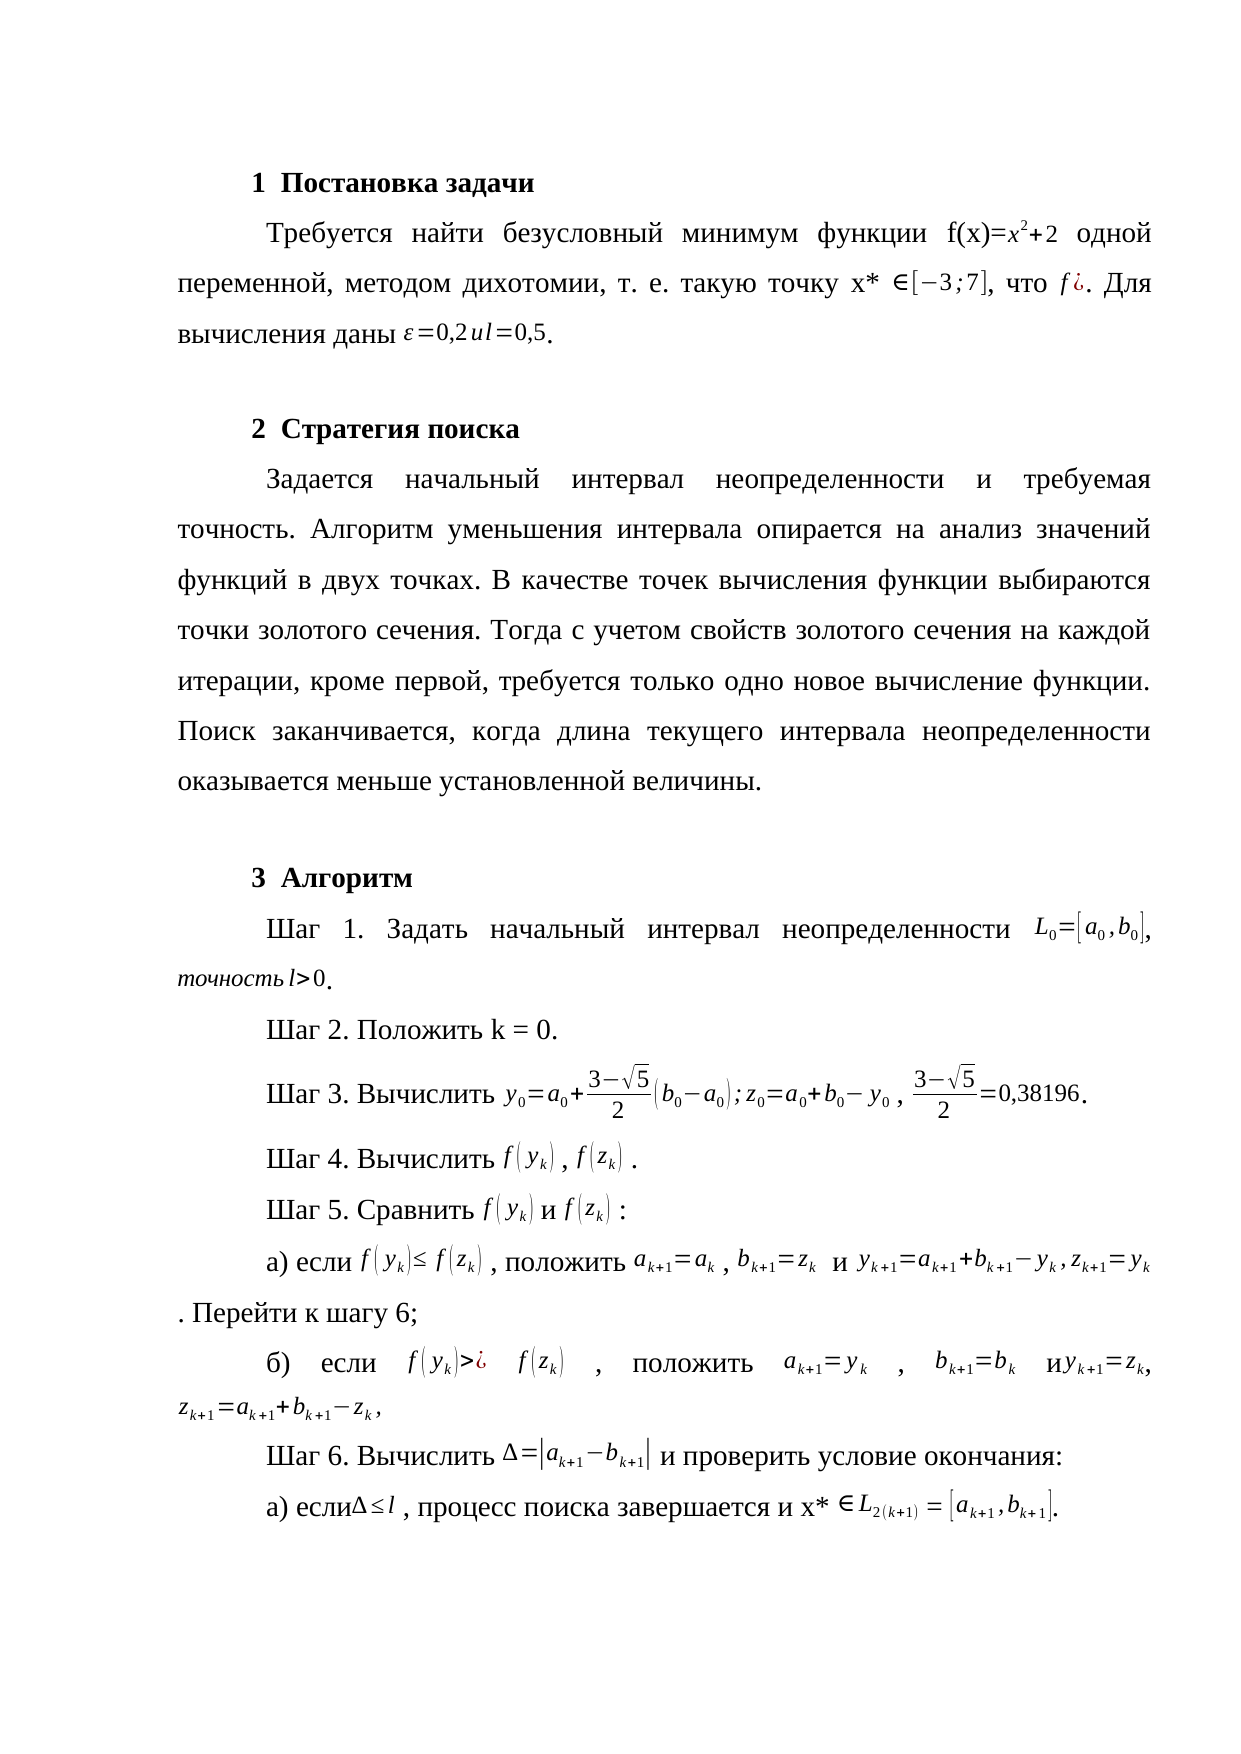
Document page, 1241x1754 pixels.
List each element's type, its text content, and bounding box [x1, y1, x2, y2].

text Шаг 3. Вычислить , . [177, 1062, 1152, 1123]
text Требуется найти безусловный минимум функции f(x)= одной переменной, методом дихотомии, т. е. такую точку x* , что . Для вычисления даны . [177, 215, 1152, 349]
text а) если , положить , и . Перейти к шагу 6; [177, 1243, 1152, 1328]
text а) если , процесс поиска завершается и x* = . [177, 1489, 1152, 1523]
text Шаг 4. Вычислить , . [177, 1140, 1152, 1175]
text б) если , положить , и, [177, 1345, 1152, 1424]
text Шаг 2. Положить k = 0. [177, 1012, 1152, 1046]
list Стратегия поиска [177, 411, 1152, 444]
list Постановка задачи [177, 165, 1152, 198]
text Задается начальный интервал неопределенности и требуемая точность. Алгоритм уменьшения интервала опирается на анализ значений функций в двух точках. В качестве точек вычисления функции выбираются точки золотого сечения. Тогда с учетом свойств золотого сечения на каждой итерации, кроме первой, требуется только одно новое вычисление функции. Поиск заканчивается, когда длина текущего интервала неопределенности оказывается меньше установленной величины. [177, 461, 1152, 797]
text Шаг 5. Сравнить и : [177, 1192, 1152, 1226]
text Шаг 6. Вычислить и проверить условие окончания: [177, 1437, 1152, 1472]
text Шаг 1. Задать начальный интервал неопределенности , . [177, 911, 1152, 995]
list Алгоритм [177, 860, 1152, 894]
